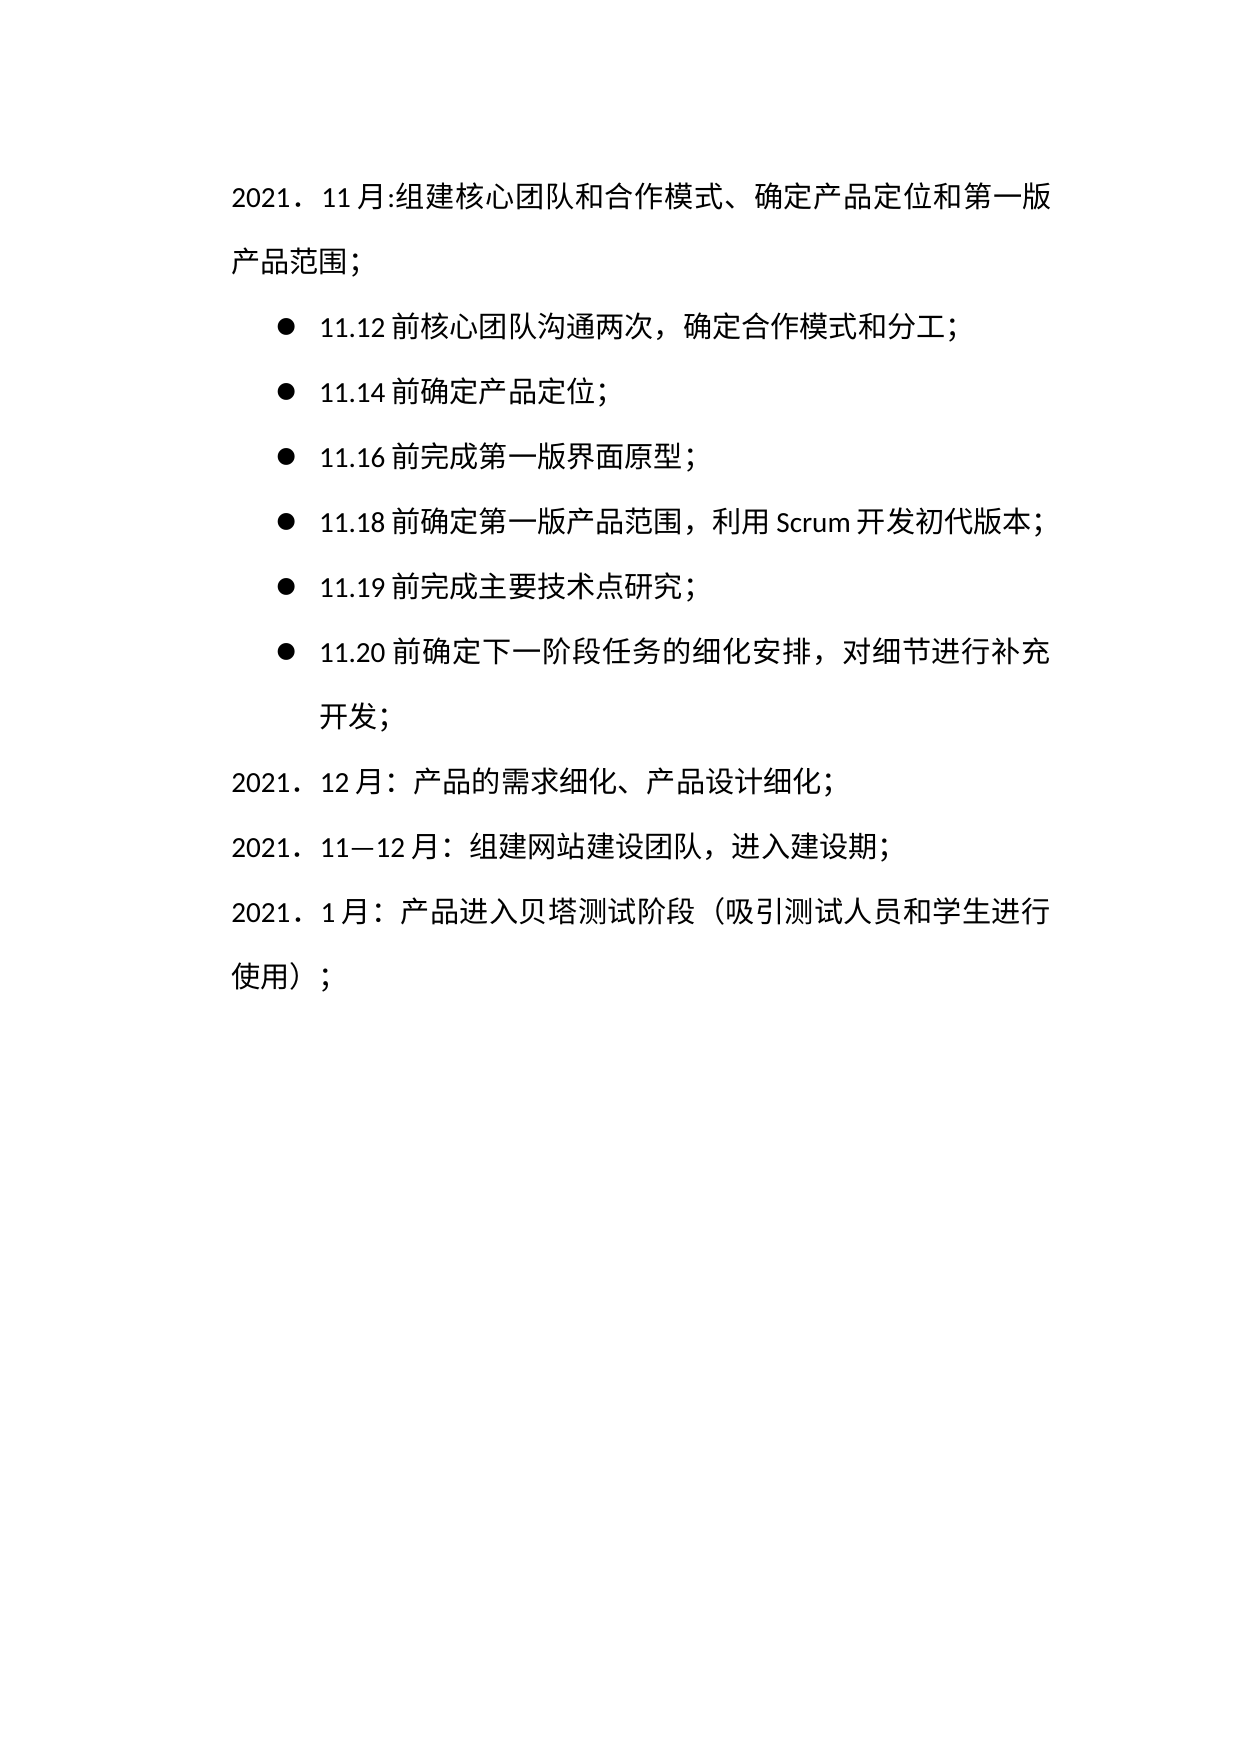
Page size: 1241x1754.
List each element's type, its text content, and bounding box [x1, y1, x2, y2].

list 11.18前确定第一版产品范围，利用Scrum开发初代版本； [275, 487, 1053, 552]
text 2021．11月:组建核心团队和合作模式、确定产品定位和第一版产品范围； [231, 162, 1053, 292]
list 11.16前完成第一版界面原型； [275, 422, 1053, 487]
list 11.12前核心团队沟通两次，确定合作模式和分工； [275, 292, 1053, 357]
text 2021．12月：产品的需求细化、产品设计细化； [187, 747, 1053, 812]
text 2021．1月：产品进入贝塔测试阶段（吸引测试人员和学生进行使用）； [231, 877, 1053, 1007]
list 11.19前完成主要技术点研究； [275, 552, 1053, 617]
list 11.20前确定下一阶段任务的细化安排，对细节进行补充开发； [275, 617, 1053, 747]
text 2021．11—12月：组建网站建设团队，进入建设期； [231, 812, 1053, 877]
list 11.14前确定产品定位； [275, 357, 1053, 422]
